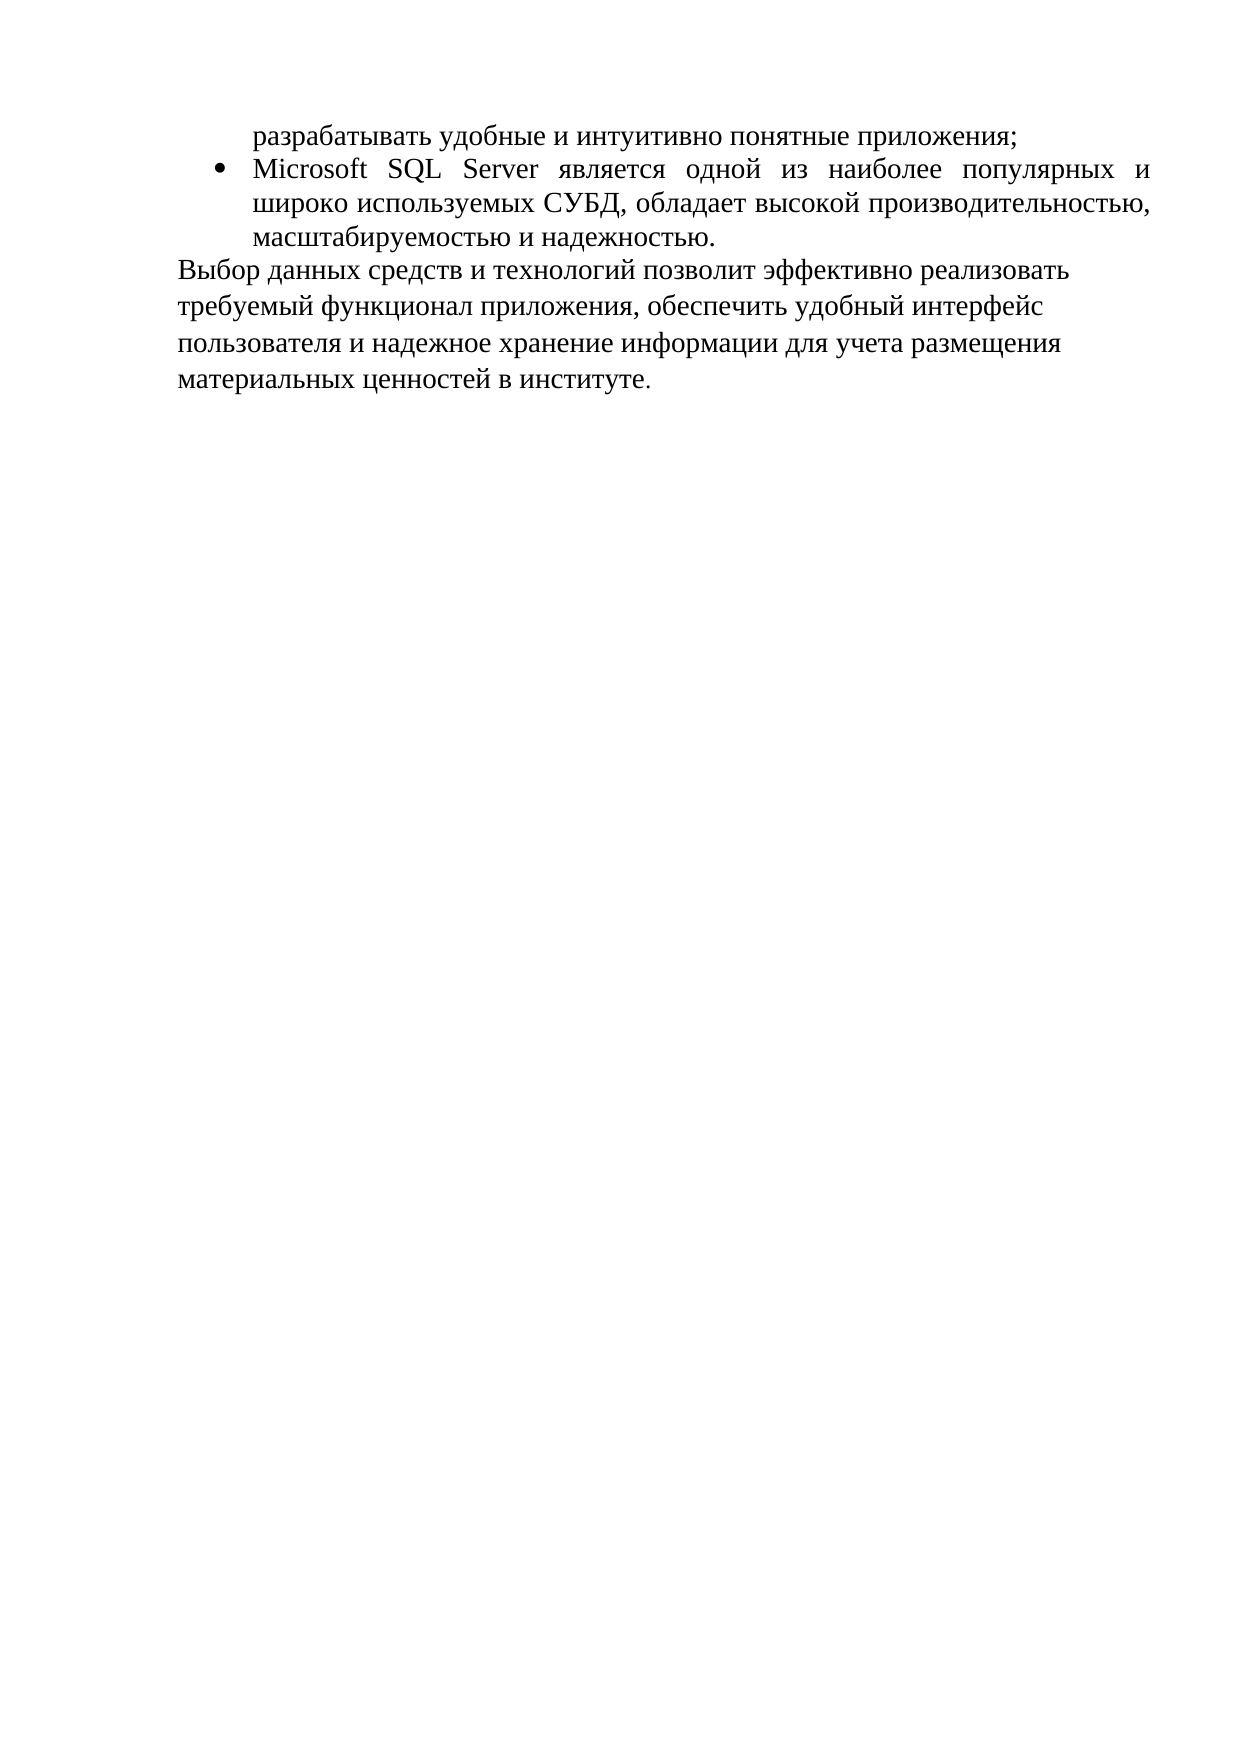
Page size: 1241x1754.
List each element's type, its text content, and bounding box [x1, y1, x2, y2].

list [215, 118, 1152, 152]
list Microsoft SQL Server является одной из наиболее популярных и широко используемых СУБД, обладает высокой производительностью, масштабируемостью и надежностью. [215, 152, 1152, 252]
text Выбор данных средств и технологий позволит эффективно реализовать требуемый функционал приложения, обеспечить удобный интерфейс пользователя и надежное хранение информации для учета размещения материальных ценностей в институте. [177, 252, 1152, 394]
